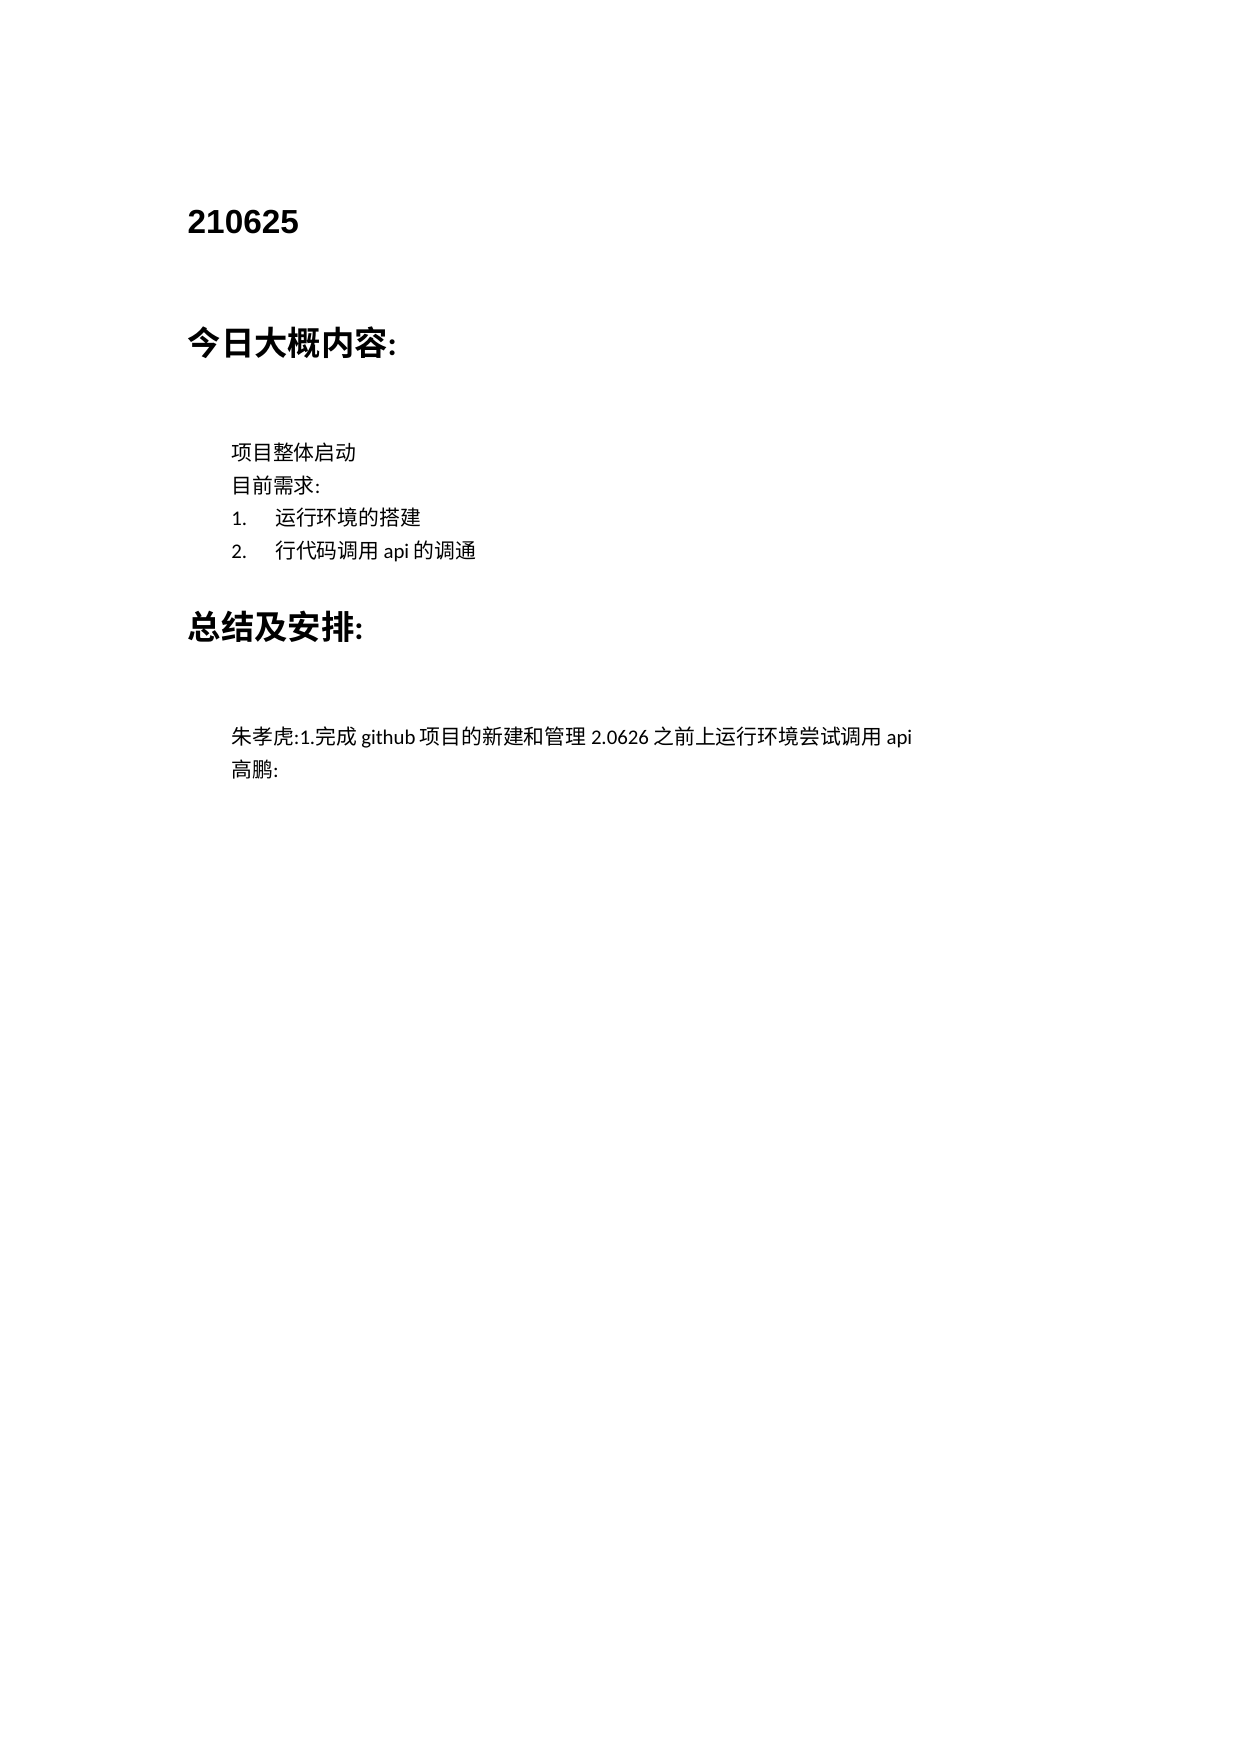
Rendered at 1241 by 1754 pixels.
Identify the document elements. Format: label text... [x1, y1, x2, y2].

subtitle 总结及安排: [187, 593, 1053, 658]
text 朱孝虎:1.完成github项目的新建和管理 2.0626之前上运行环境尝试调用api [187, 719, 1053, 752]
text 目前需求: [187, 468, 1053, 501]
subtitle 210625 [187, 189, 1053, 254]
list 行代码调用api的调通 [187, 533, 1053, 566]
list 运行环境的搭建 [187, 501, 1053, 533]
text 项目整体启动 [187, 436, 1053, 468]
text 高鹏: [187, 752, 1053, 784]
subtitle 今日大概内容: [187, 309, 1053, 374]
